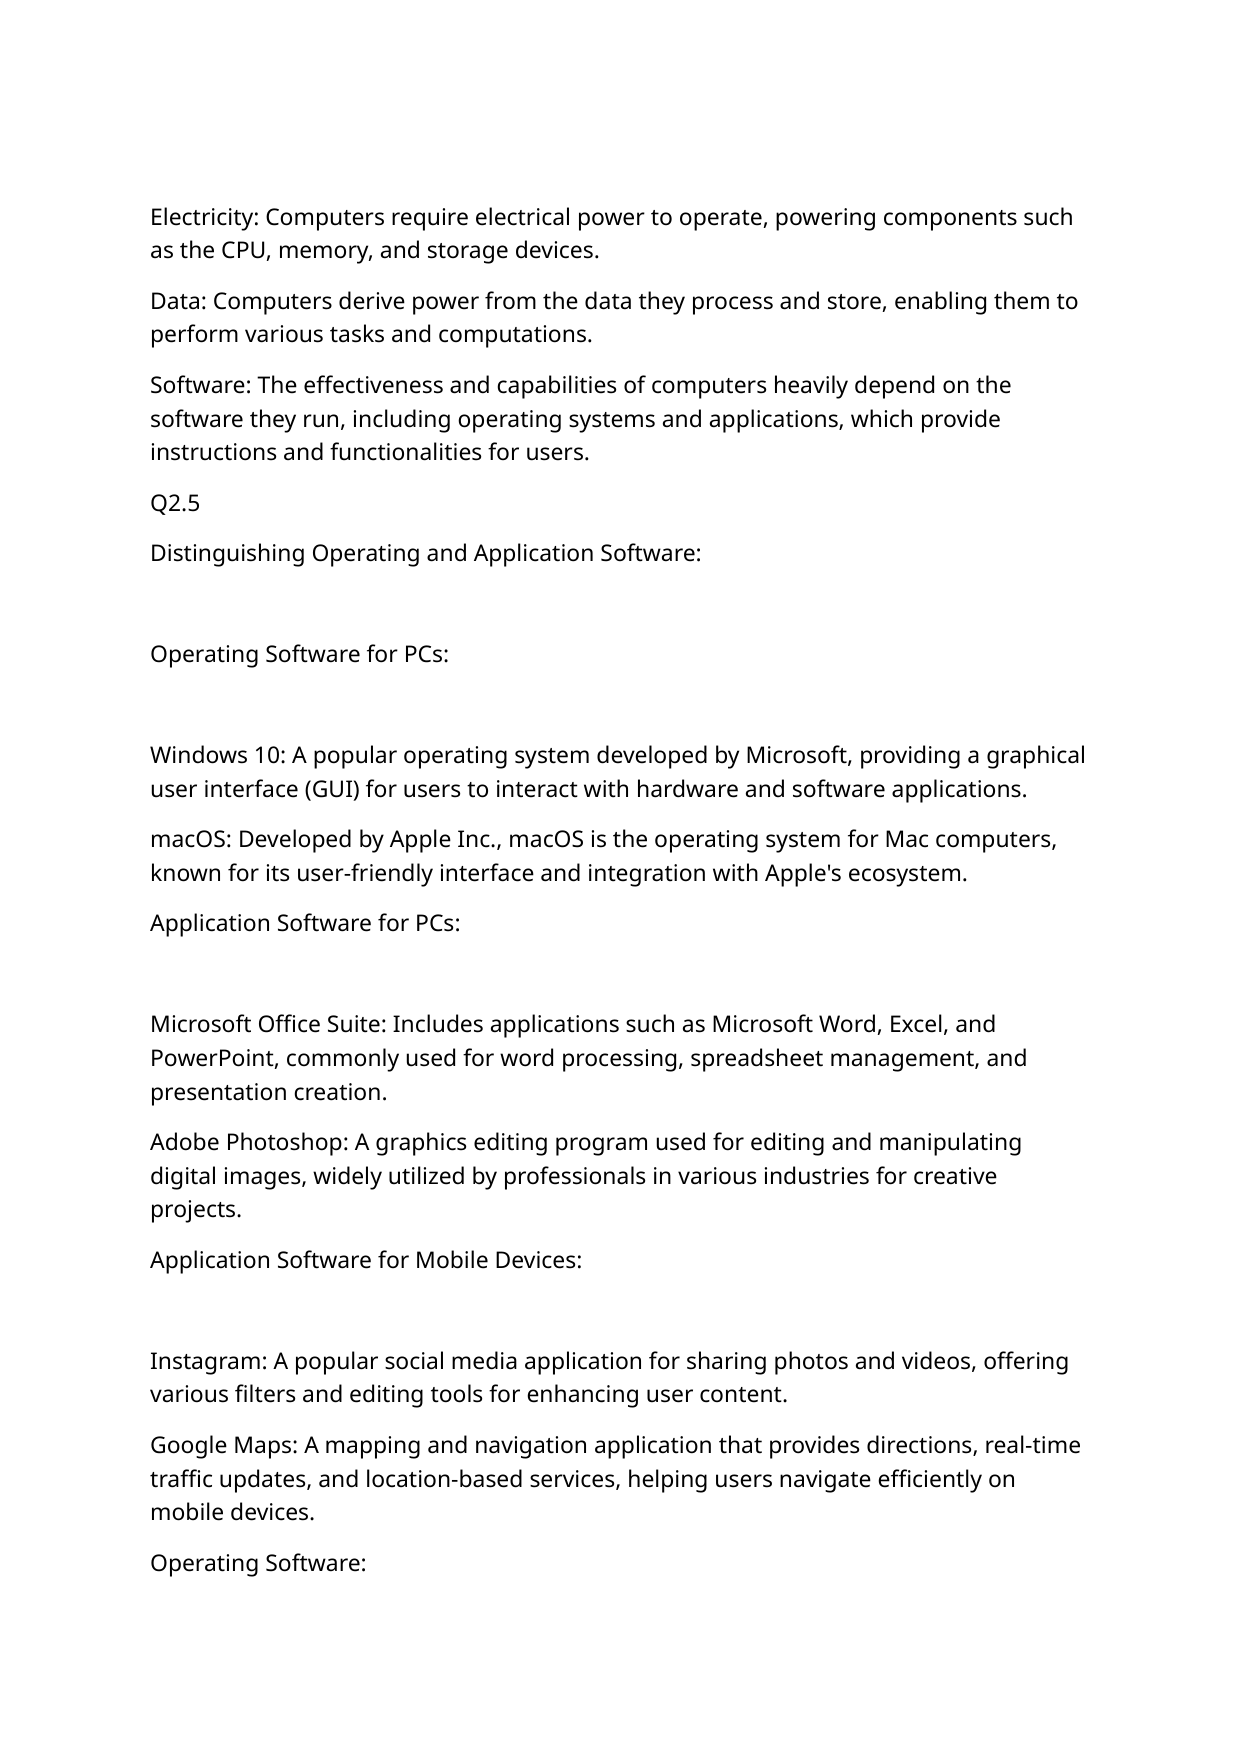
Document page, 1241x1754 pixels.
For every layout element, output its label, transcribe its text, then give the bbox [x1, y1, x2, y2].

text Application Software for PCs: [150, 907, 1090, 938]
text Instagram: A popular social media application for sharing photos and videos, offering various filters and editing tools for enhancing user content. [150, 1344, 1090, 1409]
text Application Software for Mobile Devices: [150, 1244, 1090, 1275]
text Windows 10: A popular operating system developed by Microsoft, providing a graphical user interface (GUI) for users to interact with hardware and software applications. [150, 739, 1090, 804]
text Google Maps: A mapping and navigation application that provides directions, real-time traffic updates, and location-based services, helping users navigate efficiently on mobile devices. [150, 1429, 1090, 1527]
text Electricity: Computers require electrical power to operate, powering components such as the CPU, memory, and storage devices. [150, 200, 1090, 265]
text macOS: Developed by Apple Inc., macOS is the operating system for Mac computers, known for its user-friendly interface and integration with Apple's ecosystem. [150, 823, 1090, 888]
text Data: Computers derive power from the data they process and store, enabling them to perform various tasks and computations. [150, 284, 1090, 349]
text Distinguishing Operating and Application Software: [150, 537, 1090, 568]
text Q2.5 [150, 487, 1090, 518]
text Software: The effectiveness and capabilities of computers heavily depend on the software they run, including operating systems and applications, which provide instructions and functionalities for users. [150, 369, 1090, 467]
text Operating Software for PCs: [150, 638, 1090, 669]
text Microsoft Office Suite: Includes applications such as Microsoft Word, Excel, and PowerPoint, commonly used for word processing, spreadsheet management, and presentation creation. [150, 1008, 1090, 1107]
text Operating Software: [150, 1547, 1090, 1578]
text Adobe Photoshop: A graphics editing program used for editing and manipulating digital images, widely utilized by professionals in various industries for creative projects. [150, 1126, 1090, 1224]
